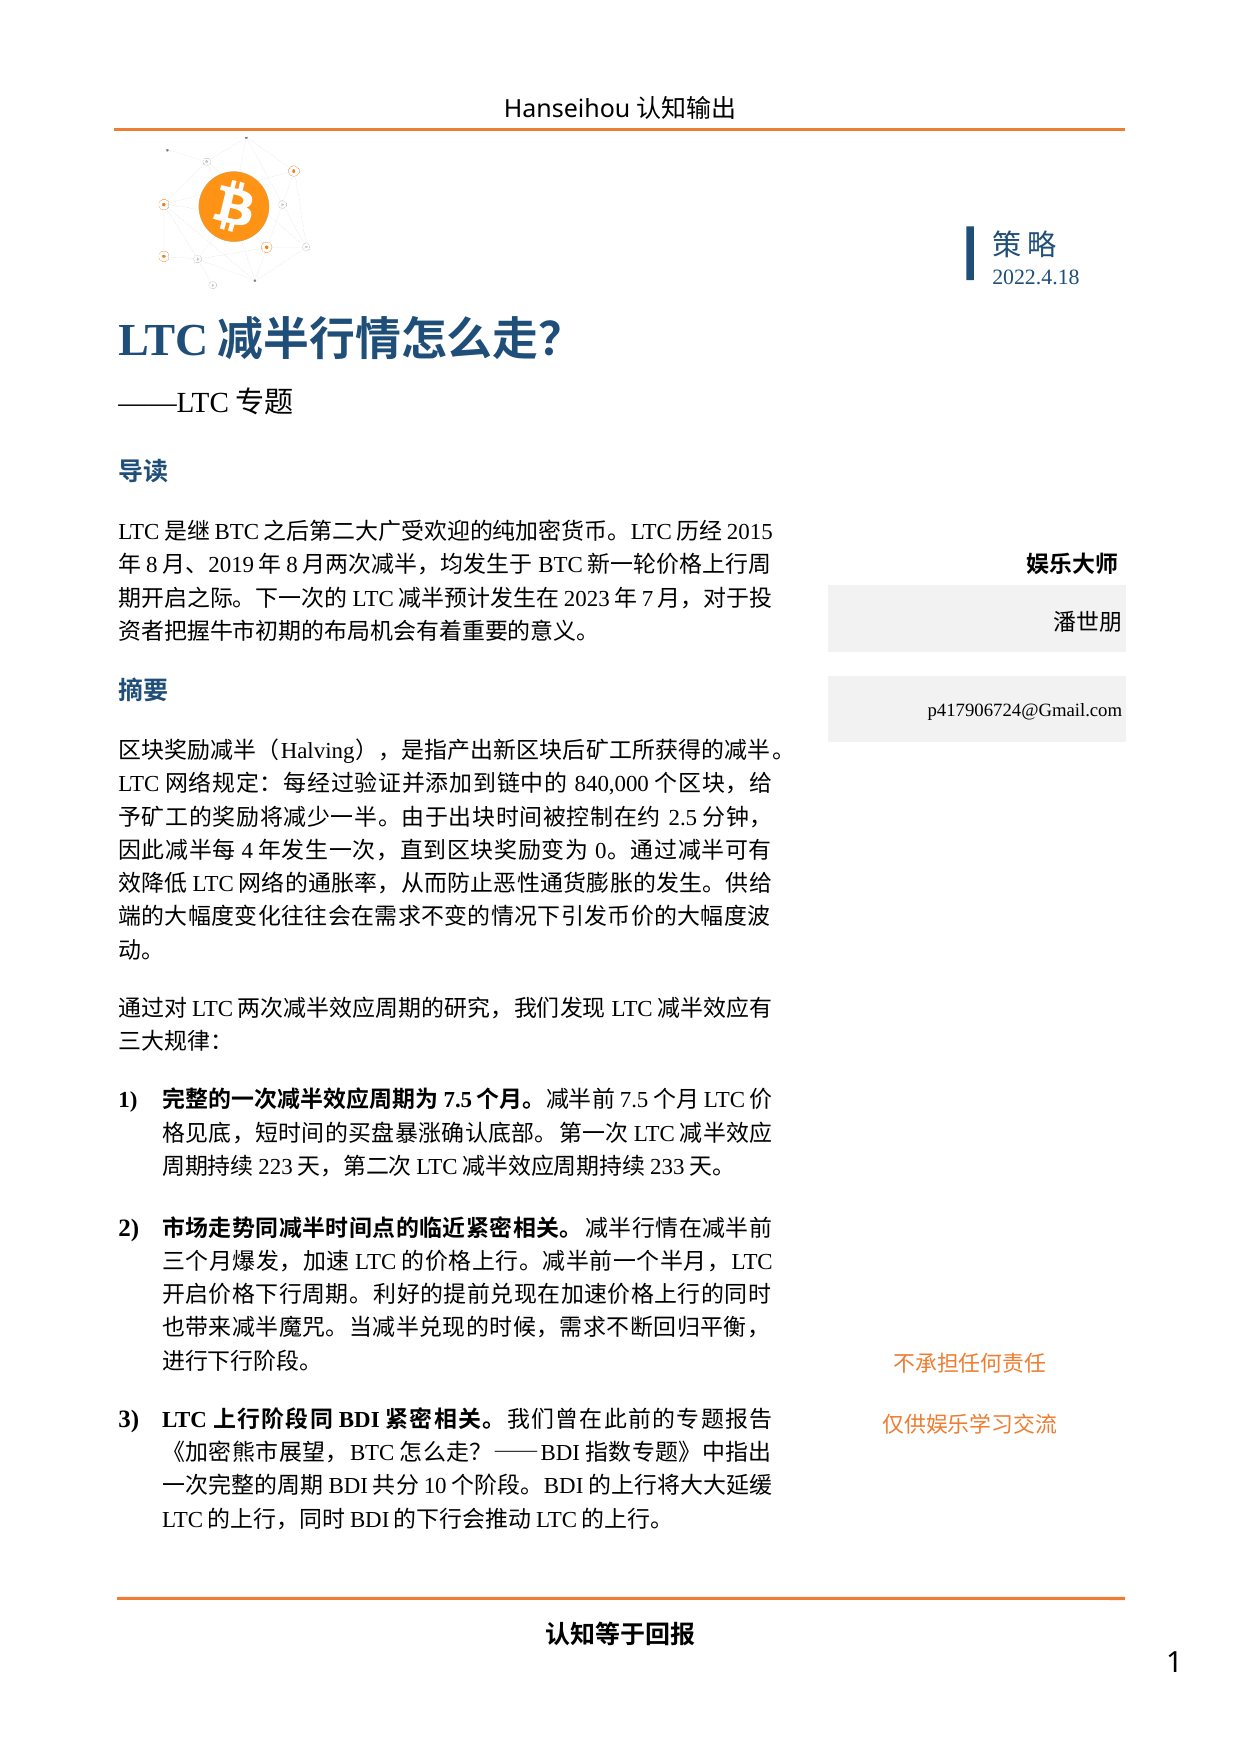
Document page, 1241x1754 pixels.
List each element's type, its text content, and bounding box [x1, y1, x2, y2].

text 潘世朋 [817, 604, 1122, 637]
list LTC上行阶段同BDI紧密相关。我们曾在此前的专题报告《加密熊市展望，BTC怎么走？——BDI指数专题》中指出一次完整的周期BDI共分10个阶段。BDI的上行将大大延缓LTC的上行，同时BDI的下行会推动LTC的上行。 [118, 1401, 773, 1534]
picture [158, 137, 310, 289]
text 通过对LTC两次减半效应周期的研究，我们发现LTC减半效应有三大规律： [118, 990, 773, 1056]
text LTC是继BTC之后第二大广受欢迎的纯加密货币。LTC历经2015年8月、2019年8月两次减半，均发生于BTC新一轮价格上行周期开启之际。下一次的LTC减半预计发生在2023年7月，对于投资者把握牛市初期的布局机会有着重要的意义。 [118, 513, 773, 646]
text 2022.4.18 [817, 264, 1122, 289]
text 区块奖励减半（Halving），是指产出新区块后矿工所获得的减半。LTC网络规定：每经过验证并添加到链中的840,000个区块，给予矿工的奖励将减少一半。由于出块时间被控制在约2.5分钟，因此减半每4年发生一次，直到区块奖励变为0。通过减半可有效降低LTC网络的通胀率，从而防止恶性通货膨胀的发生。供给端的大幅度变化往往会在需求不变的情况下引发币价的大幅度波动。 [118, 732, 773, 965]
list 市场走势同减半时间点的临近紧密相关。减半行情在减半前三个月爆发，加速LTC的价格上行。减半前一个半月，LTC开启价格下行周期。利好的提前兑现在加速价格上行的同时也带来减半魔咒。当减半兑现的时候，需求不断回归平衡，进行下行阶段。 [118, 1209, 773, 1376]
text 导读 [118, 452, 773, 488]
text 策 略 [817, 222, 1122, 264]
text p417906724@Gmail.com [817, 698, 1122, 720]
list 完整的一次减半效应周期为7.5个月。减半前7.5个月LTC价格见底，短时间的买盘暴涨确认底部。第一次LTC减半效应周期持续223天，第二次LTC减半效应周期持续233天。 [118, 1081, 773, 1181]
text LTC减半行情怎么走？ [118, 302, 773, 368]
text 娱乐大师 [817, 546, 1117, 579]
text 摘要 [118, 671, 773, 707]
text 不承担任何责任 [817, 1346, 1122, 1377]
text ——LTC专题 [118, 378, 773, 420]
text 仅供娱乐学习交流 [817, 1407, 1122, 1439]
